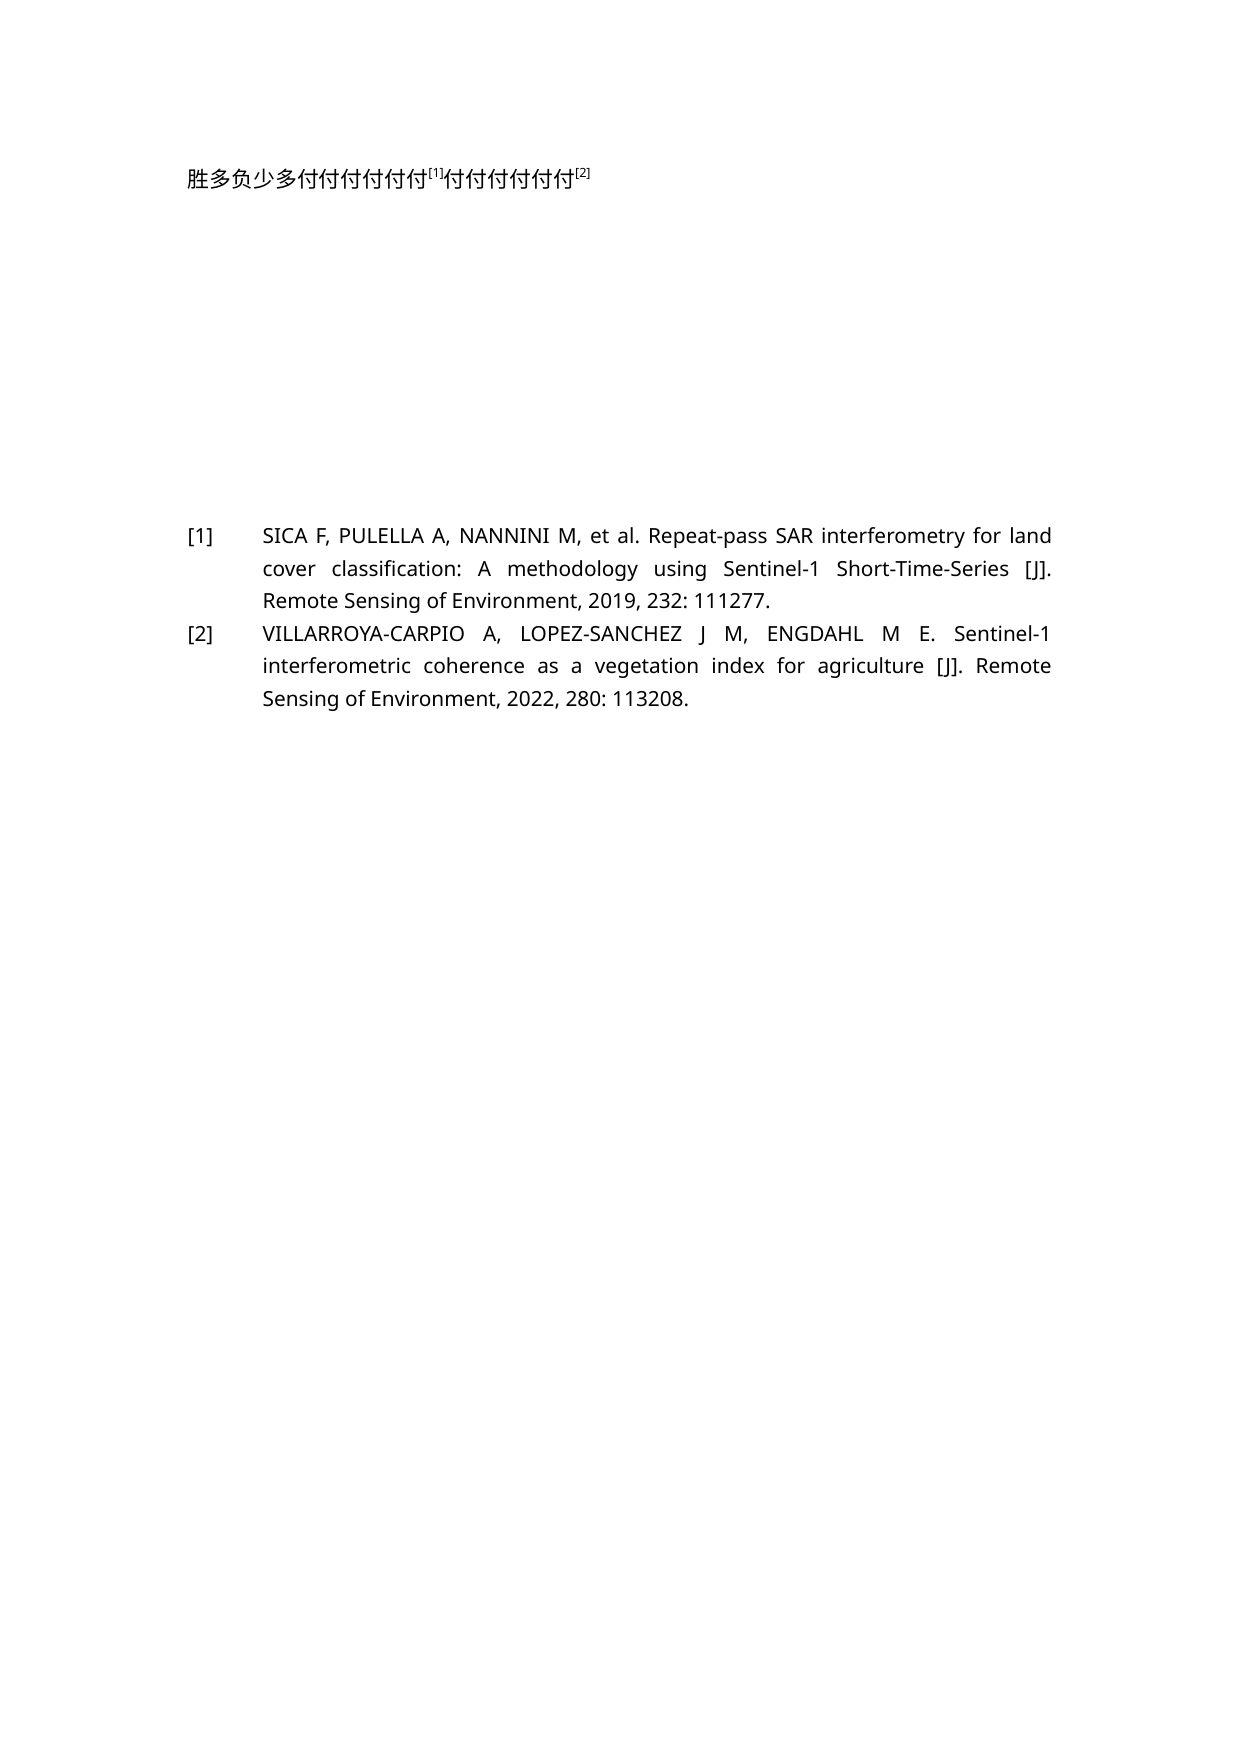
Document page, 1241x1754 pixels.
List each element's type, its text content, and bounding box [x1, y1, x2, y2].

text [2] VILLARROYA-CARPIO A, LOPEZ-SANCHEZ J M, ENGDAHL M E. Sentinel-1 interferometric coherence as a vegetation index for agriculture [J]. Remote Sensing of Environment, 2022, 280: 113208. [187, 617, 1053, 714]
text 胜多负少多付付付付付付[1]付付付付付付[2] [187, 162, 1053, 194]
text [1] SICA F, PULELLA A, NANNINI M, et al. Repeat-pass SAR interferometry for land cover classification: A methodology using Sentinel-1 Short-Time-Series [J]. Remote Sensing of Environment, 2019, 232: 111277. [187, 519, 1053, 617]
